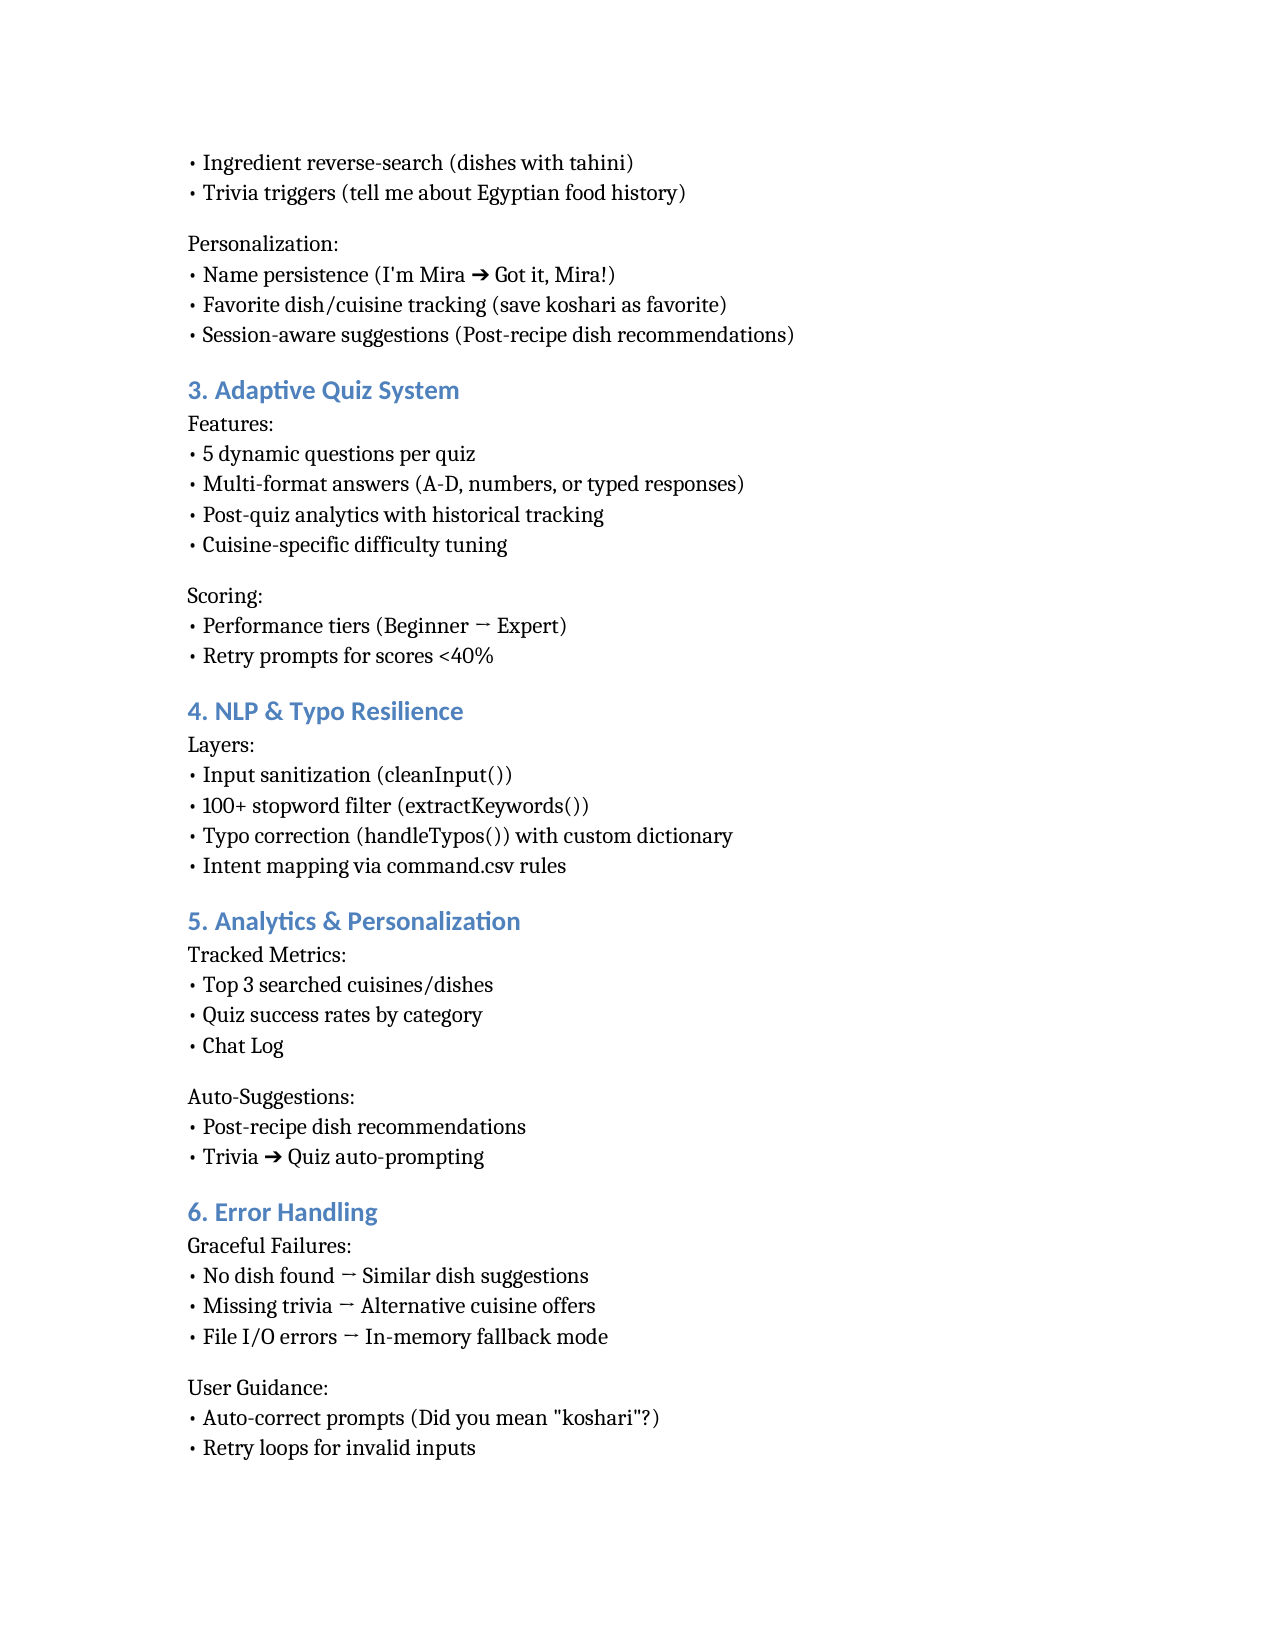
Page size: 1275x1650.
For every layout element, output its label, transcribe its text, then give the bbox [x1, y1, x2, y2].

text Graceful Failures: • No dish found → Similar dish suggestions • Missing trivia → Alternative cuisine offers • File I/O errors → In-memory fallback mode [187, 1233, 1087, 1350]
text Layers: • Input sanitization (cleanInput()) • 100+ stopword filter (extractKeywords()) • Typo correction (handleTypos()) with custom dictionary • Intent mapping via command.csv rules [187, 732, 1087, 879]
text Personalization: • Name persistence (I'm Mira ➔ Got it, Mira!) • Favorite dish/cuisine tracking (save koshari as favorite) • Session-aware suggestions (Post-recipe dish recommendations) [187, 231, 1087, 348]
text User Guidance: • Auto-correct prompts (Did you mean "koshari"?) • Retry loops for invalid inputs [187, 1374, 1087, 1461]
text Scoring: • Performance tiers (Beginner → Expert) • Retry prompts for scores <40% [187, 583, 1087, 669]
subtitle 5. Analytics & Personalization [187, 904, 1087, 937]
subtitle 4. NLP & Typo Resilience [187, 694, 1087, 727]
text Features: • 5 dynamic questions per quiz • Multi-format answers (A-D, numbers, or typed responses) • Post-quiz analytics with historical tracking • Cuisine-specific difficulty tuning [187, 411, 1087, 558]
subtitle 6. Error Handling [187, 1195, 1087, 1228]
subtitle 3. Adaptive Quiz System [187, 373, 1087, 406]
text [187, 150, 1087, 207]
text Auto-Suggestions: • Post-recipe dish recommendations • Trivia ➔ Quiz auto-prompting [187, 1083, 1087, 1170]
text Tracked Metrics: • Top 3 searched cuisines/dishes • Quiz success rates by category • Chat Log [187, 942, 1087, 1059]
